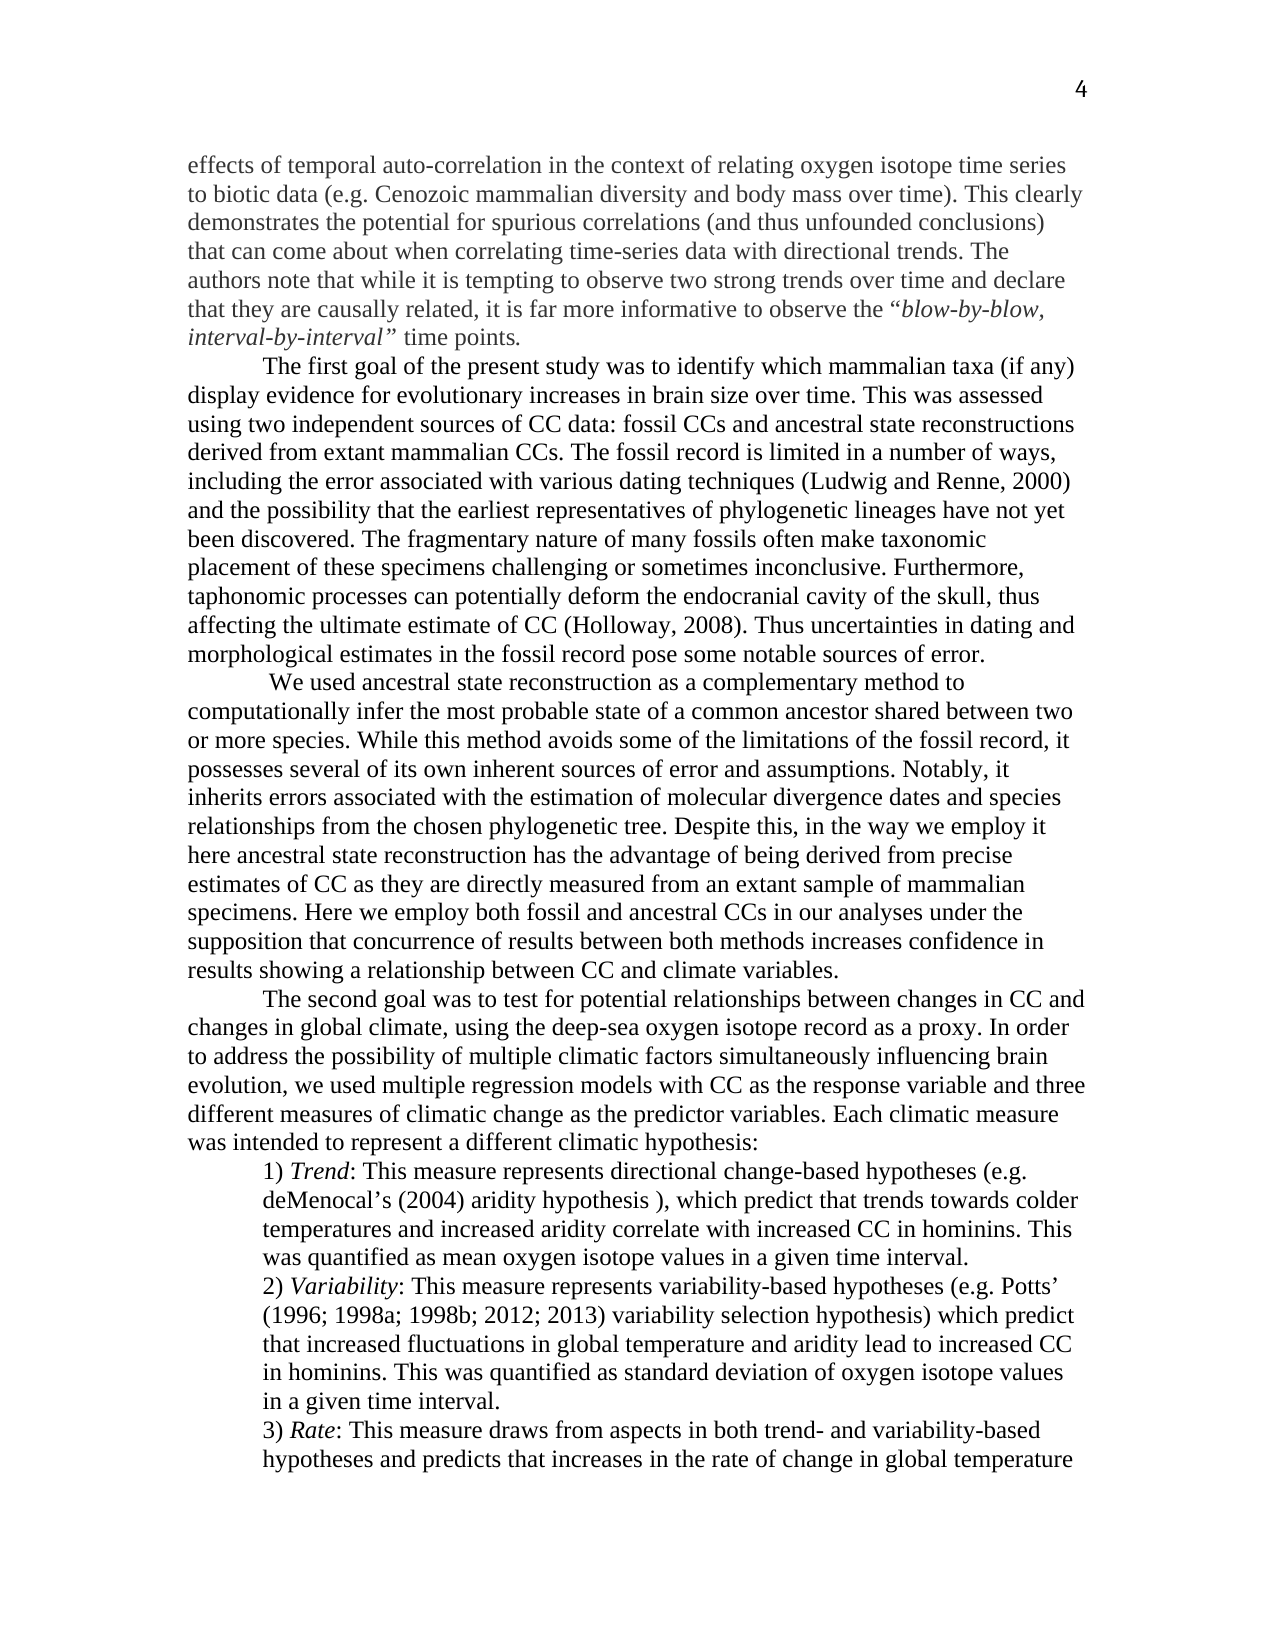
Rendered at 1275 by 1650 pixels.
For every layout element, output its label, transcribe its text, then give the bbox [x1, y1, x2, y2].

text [187, 150, 1087, 351]
text 1) Trend: This measure represents directional change-based hypotheses (e.g. deMenocal’s (2004) aridity hypothesis ), which predict that trends towards colder temperatures and increased aridity correlate with increased CC in hominins. This was quantified as mean oxygen isotope values in a given time interval. [262, 1156, 1087, 1271]
text 2) Variability: This measure represents variability-based hypotheses (e.g. Potts’ (1996; 1998a; 1998b; 2012; 2013) variability selection hypothesis) which predict that increased fluctuations in global temperature and aridity lead to increased CC in hominins. This was quantified as standard deviation of oxygen isotope values in a given time interval. [262, 1271, 1087, 1415]
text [262, 1415, 1087, 1472]
text The first goal of the present study was to identify which mammalian taxa (if any) display evidence for evolutionary increases in brain size over time. This was assessed using two independent sources of CC data: fossil CCs and ancestral state reconstructions derived from extant mammalian CCs. The fossil record is limited in a number of ways, including the error associated with various dating techniques (Ludwig and Renne, 2000) and the possibility that the earliest representatives of phylogenetic lineages have not yet been discovered. The fragmentary nature of many fossils often make taxonomic placement of these specimens challenging or sometimes inconclusive. Furthermore, taphonomic processes can potentially deform the endocranial cavity of the skull, thus affecting the ultimate estimate of CC (Holloway, 2008). Thus uncertainties in dating and morphological estimates in the fossil record pose some notable sources of error. [187, 351, 1087, 667]
text We used ancestral state reconstruction as a complementary method to computationally infer the most probable state of a common ancestor shared between two or more species. While this method avoids some of the limitations of the fossil record, it possesses several of its own inherent sources of error and assumptions. Notably, it inherits errors associated with the estimation of molecular divergence dates and species relationships from the chosen phylogenetic tree. Despite this, in the way we employ it here ancestral state reconstruction has the advantage of being derived from precise estimates of CC as they are directly measured from an extant sample of mammalian specimens. Here we employ both fossil and ancestral CCs in our analyses under the supposition that concurrence of results between both methods increases confidence in results showing a relationship between CC and climate variables. [187, 667, 1087, 984]
text The second goal was to test for potential relationships between changes in CC and changes in global climate, using the deep-sea oxygen isotope record as a proxy. In order to address the possibility of multiple climatic factors simultaneously influencing brain evolution, we used multiple regression models with CC as the response variable and three different measures of climatic change as the predictor variables. Each climatic measure was intended to represent a different climatic hypothesis: [187, 984, 1087, 1156]
